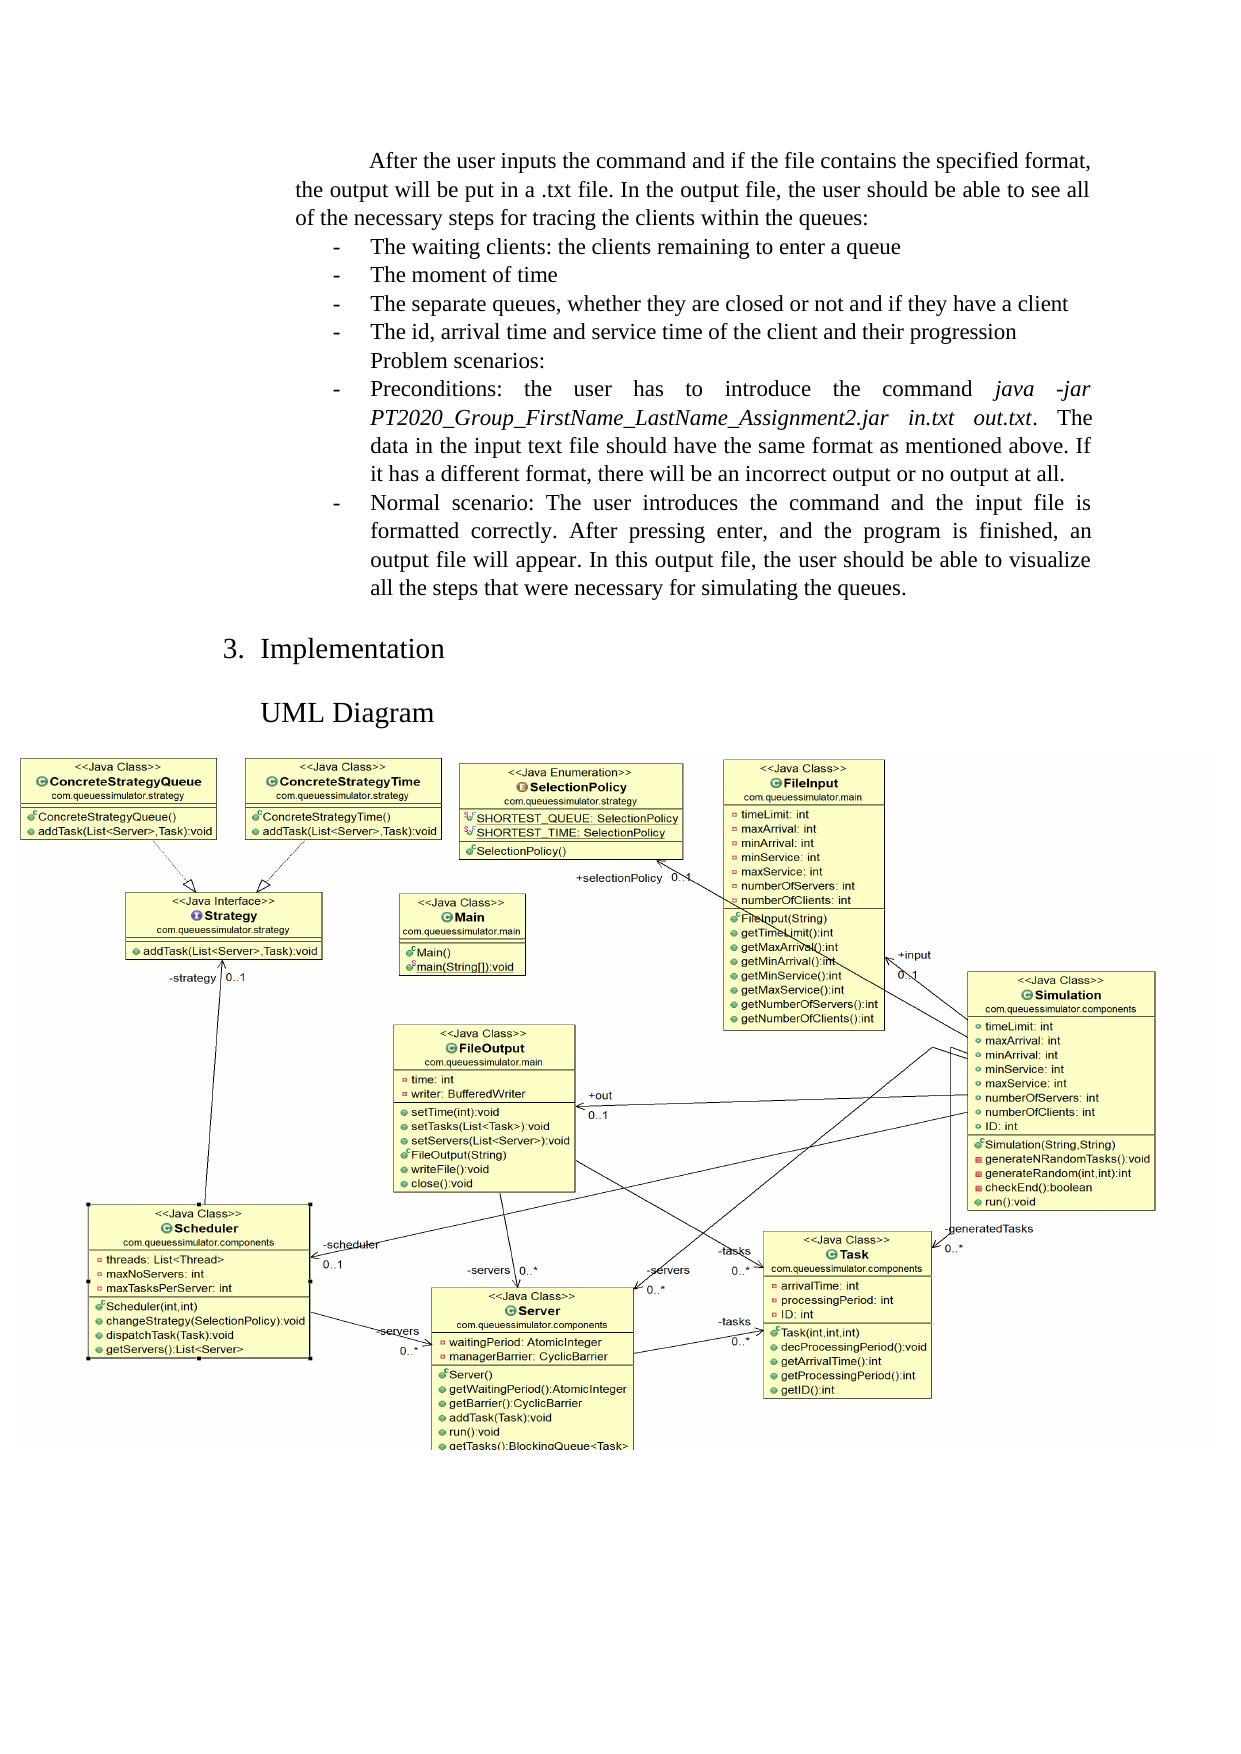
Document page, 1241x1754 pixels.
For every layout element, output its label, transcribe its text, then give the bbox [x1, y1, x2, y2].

list Normal scenario: The user introduces the command and the input file is formatted correctly. After pressing enter, and the program is finished, an output file will appear. In this output file, the user should be able to visualize all the steps that were necessary for simulating the queues. [333, 489, 1093, 601]
list Implementation [223, 631, 1093, 664]
list The separate queues, whether they are closed or not and if they have a client [333, 290, 1093, 316]
list Preconditions: the user has to introduce the command java -jar PT2020_Group_FirstName_LastName_Assignment2.jar in.txt out.txt. The data in the input text file should have the same format as mentioned above. If it has a different format, there will be an incorrect output or no output at all. [333, 375, 1093, 487]
list Problem scenarios: [370, 347, 1093, 373]
list The id, arrival time and service time of the client and their progression [333, 318, 1093, 344]
list The waiting clients: the clients remaining to enter a queue [333, 233, 1093, 259]
list The moment of time [333, 261, 1093, 288]
picture [12, 751, 1222, 1453]
list After the user inputs the command and if the file contains the specified format, the output will be put in a .txt file. In the output file, the user should be able to see all of the necessary steps for tracing the clients within the queues: [295, 148, 1093, 231]
list UML Diagram [260, 696, 1093, 729]
